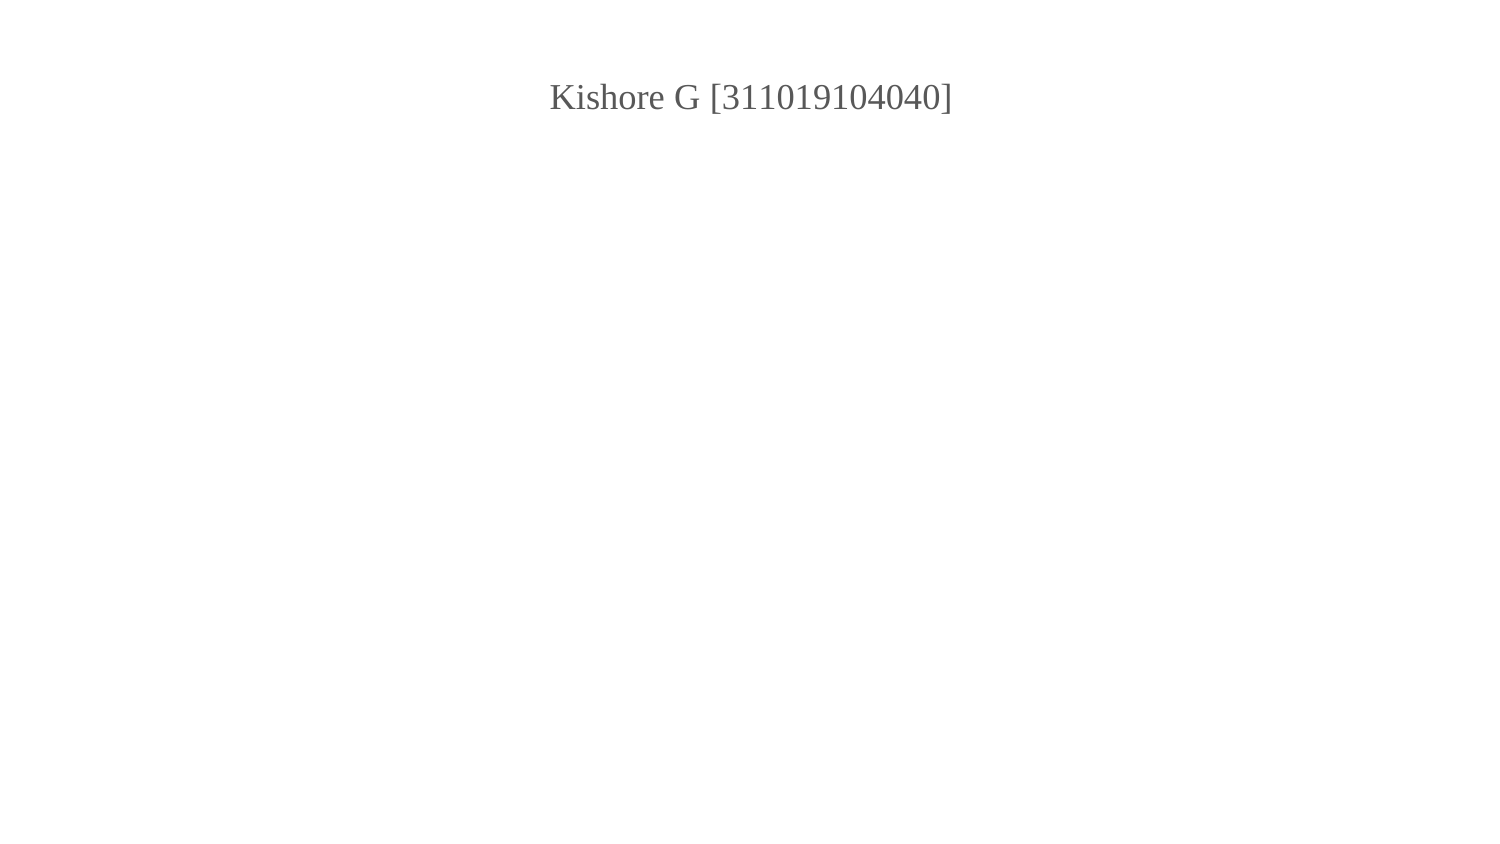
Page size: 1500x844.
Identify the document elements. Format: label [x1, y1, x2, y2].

text [514, 75, 1097, 117]
